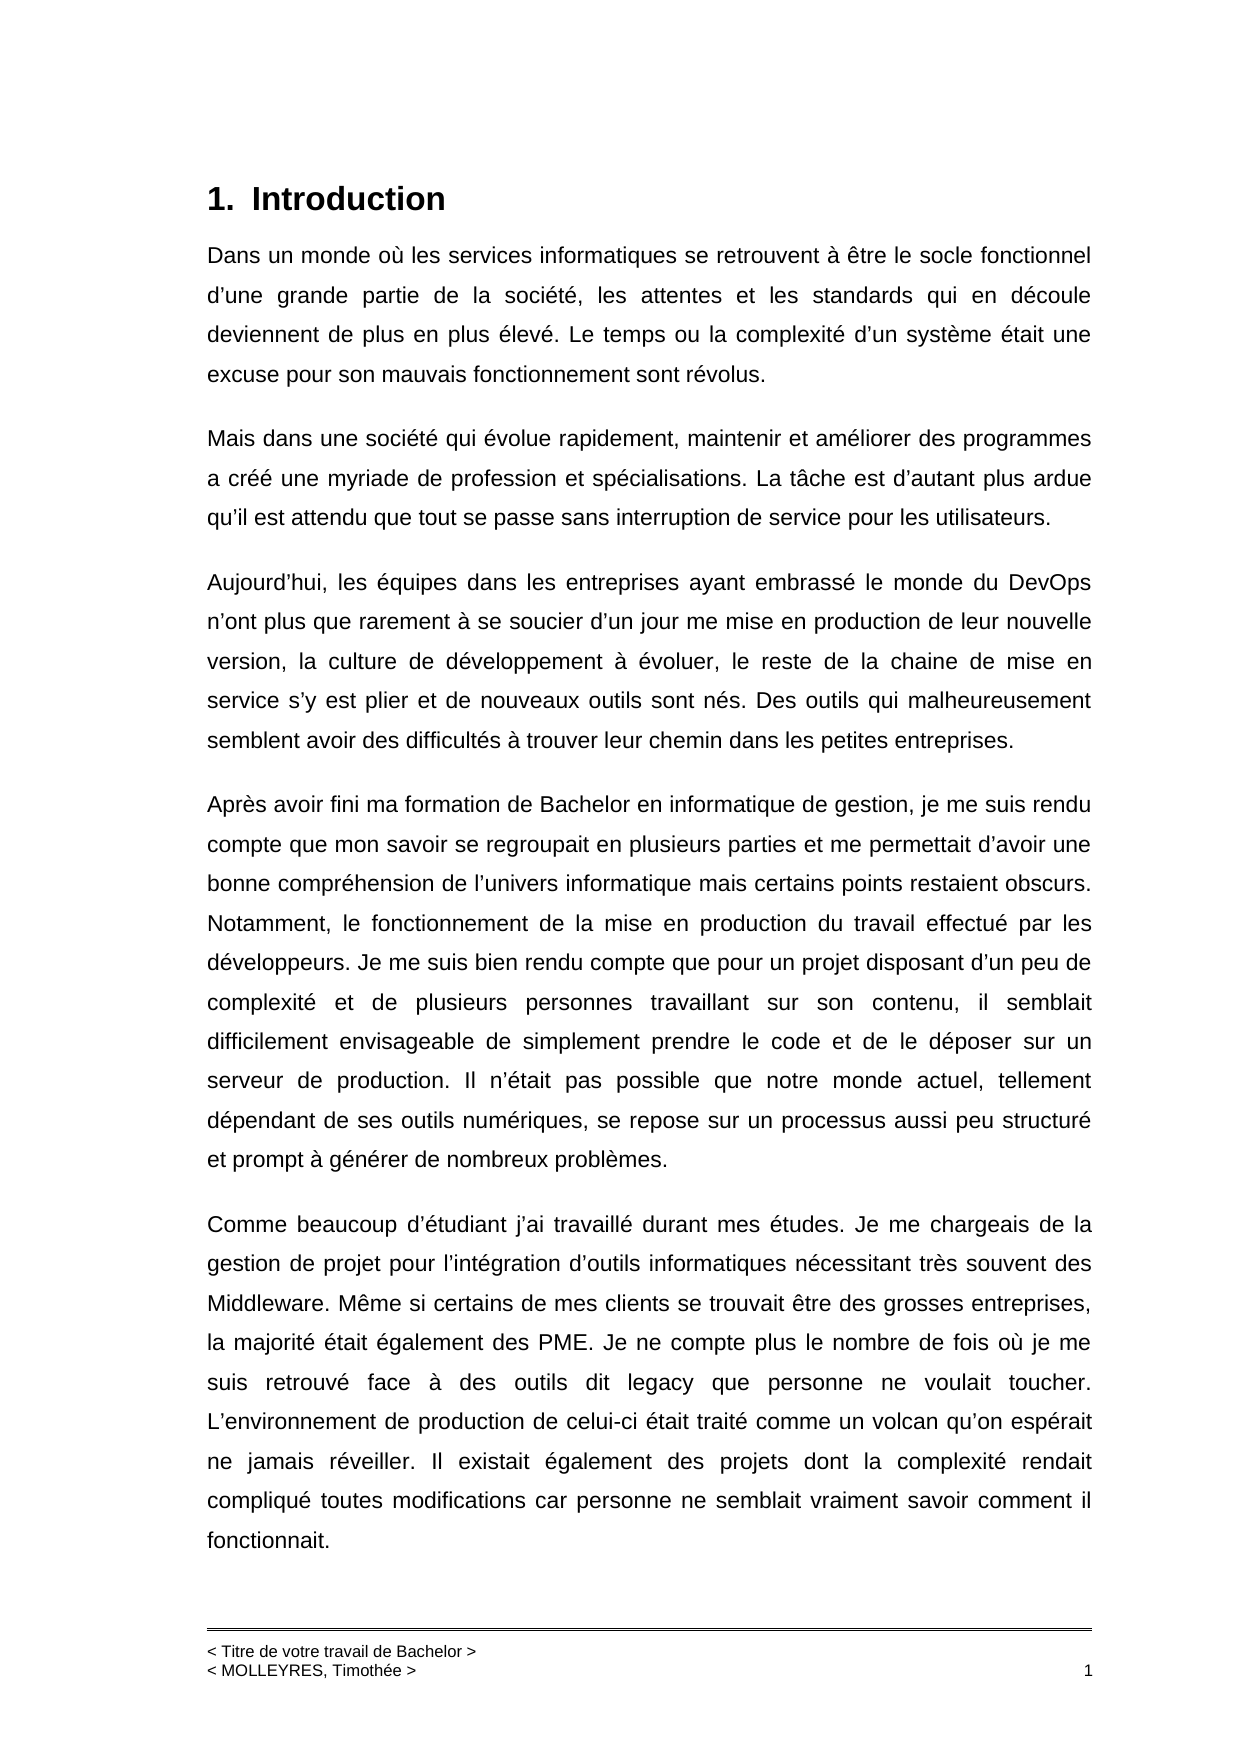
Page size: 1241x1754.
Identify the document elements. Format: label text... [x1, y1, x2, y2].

text Comme beaucoup d’étudiant j’ai travaillé durant mes études. Je me chargeais de la gestion de projet pour l’intégration d’outils informatiques nécessitant très souvent des Middleware. Même si certains de mes clients se trouvait être des grosses entreprises, la majorité était également des PME. Je ne compte plus le nombre de fois où je me suis retrouvé face à des outils dit legacy que personne ne voulait toucher. L’environnement de production de celui-ci était traité comme un volcan qu’on espérait ne jamais réveiller. Il existait également des projets dont la complexité rendait compliqué toutes modifications car personne ne semblait vraiment savoir comment il fonctionnait. [207, 1211, 1092, 1553]
subtitle Introduction [207, 179, 1092, 217]
text Mais dans une société qui évolue rapidement, maintenir et améliorer des programmes a créé une myriade de profession et spécialisations. La tâche est d’autant plus ardue qu’il est attendu que tout se passe sans interruption de service pour les utilisateurs. [207, 425, 1092, 531]
text Après avoir fini ma formation de Bachelor en informatique de gestion, je me suis rendu compte que mon savoir se regroupait en plusieurs parties et me permettait d’avoir une bonne compréhension de l’univers informatique mais certains points restaient obscurs. Notamment, le fonctionnement de la mise en production du travail effectué par les développeurs. Je me suis bien rendu compte que pour un projet disposant d’un peu de complexité et de plusieurs personnes travaillant sur son contenu, il semblait difficilement envisageable de simplement prendre le code et de le déposer sur un serveur de production. Il n’était pas possible que notre monde actuel, tellement dépendant de ses outils numériques, se repose sur un processus aussi peu structuré et prompt à générer de nombreux problèmes. [207, 791, 1092, 1173]
text Aujourd’hui, les équipes dans les entreprises ayant embrassé le monde du DevOps n’ont plus que rarement à se soucier d’un jour me mise en production de leur nouvelle version, la culture de développement à évoluer, le reste de la chaine de mise en service s’y est plier et de nouveaux outils sont nés. Des outils qui malheureusement semblent avoir des difficultés à trouver leur chemin dans les petites entreprises. [207, 569, 1092, 753]
text Dans un monde où les services informatiques se retrouvent à être le socle fonctionnel d’une grande partie de la société, les attentes et les standards qui en découle deviennent de plus en plus élevé. Le temps ou la complexité d’un système était une excuse pour son mauvais fonctionnement sont révolus. [207, 242, 1092, 387]
